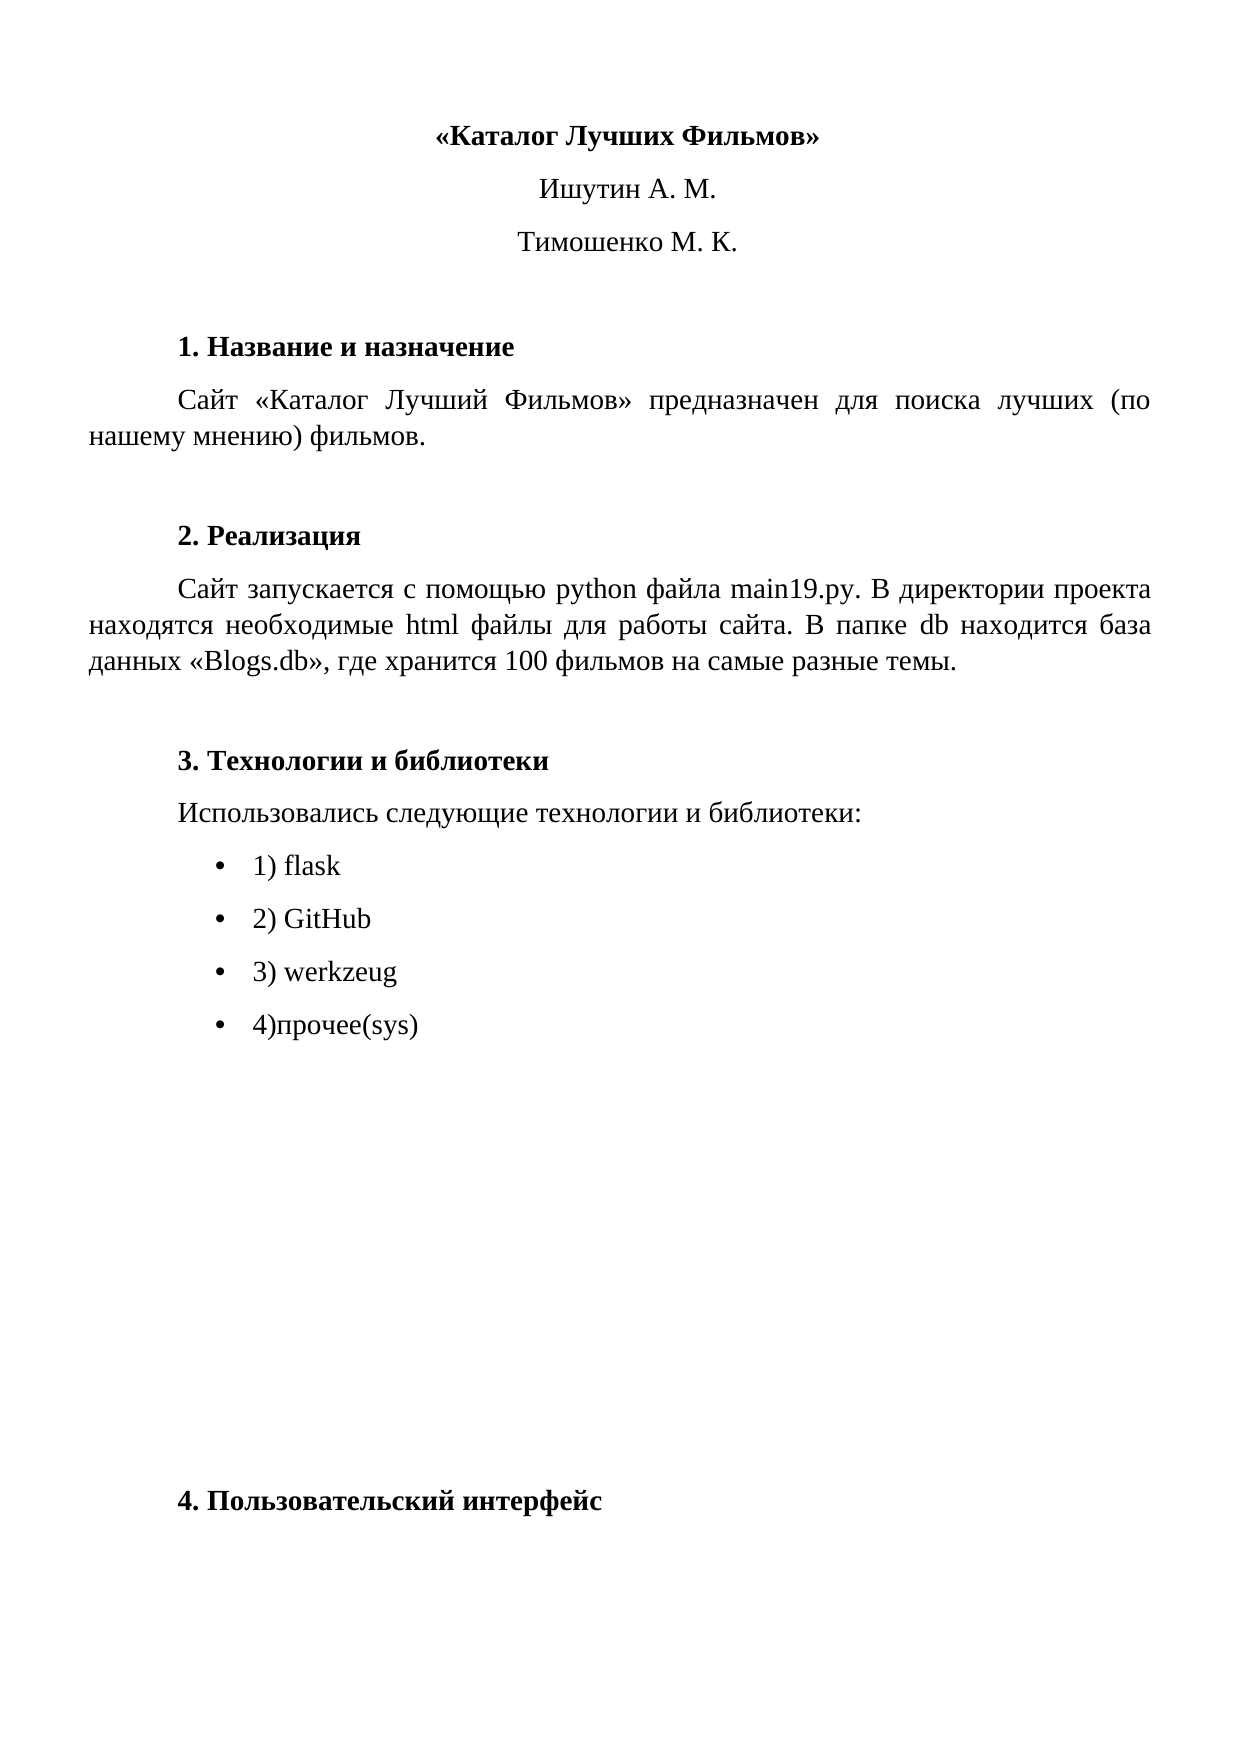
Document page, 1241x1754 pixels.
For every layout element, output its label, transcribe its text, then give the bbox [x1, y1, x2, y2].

text «Каталог Лучших Фильмов» [44, 118, 1152, 152]
text Тимошенко М. К. [44, 224, 1152, 257]
list Название и назначение [177, 329, 1152, 363]
text Использовались следующие технологии и библиотеки: [88, 796, 1152, 829]
text Сайт запускается с помощью python файла main19.py. В директории проекта находятся необходимые html файлы для работы сайта. В папке db находится база данных «Blogs.db», где хранится 100 фильмов на самые разные темы. [88, 571, 1152, 677]
list Технологии и библиотеки [177, 743, 1152, 776]
text Ишутин А. М. [44, 171, 1152, 204]
list 3) werkzeug [215, 954, 1152, 988]
text Сайт «Каталог Лучший Фильмов» предназначен для поиска лучших (по нашему мнению) фильмов. [88, 382, 1152, 452]
list 2) GitHub [215, 901, 1152, 935]
list Пользовательский интерфейс [177, 1483, 1152, 1516]
list 4)прочее(sys) [215, 1007, 1152, 1041]
list Реализация [177, 518, 1152, 552]
list 1) flask [215, 848, 1152, 882]
